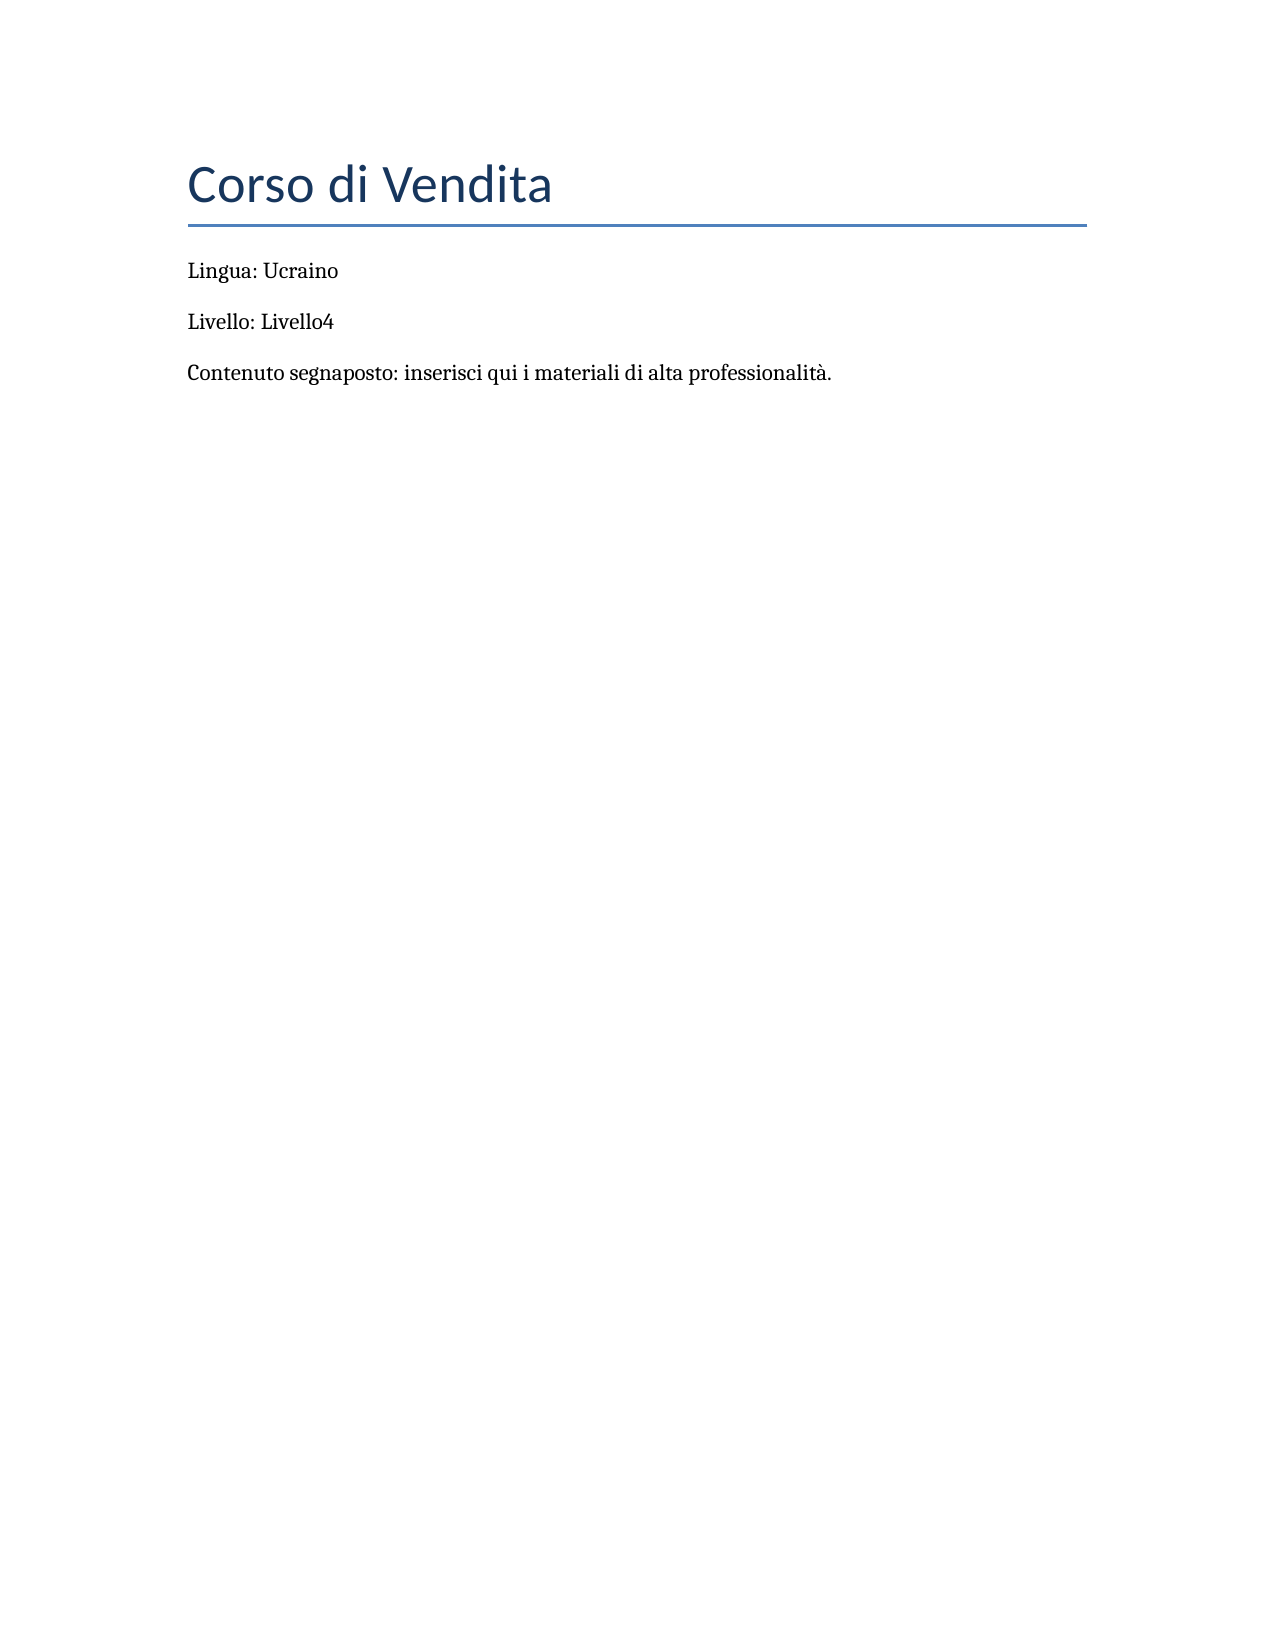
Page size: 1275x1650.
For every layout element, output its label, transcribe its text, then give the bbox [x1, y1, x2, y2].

text Contenuto segnaposto: inserisci qui i materiali di alta professionalità. [187, 360, 1087, 386]
text Livello: Livello4 [187, 309, 1087, 335]
title Corso di Vendita [187, 150, 1087, 227]
text Lingua: Ucraino [187, 258, 1087, 284]
